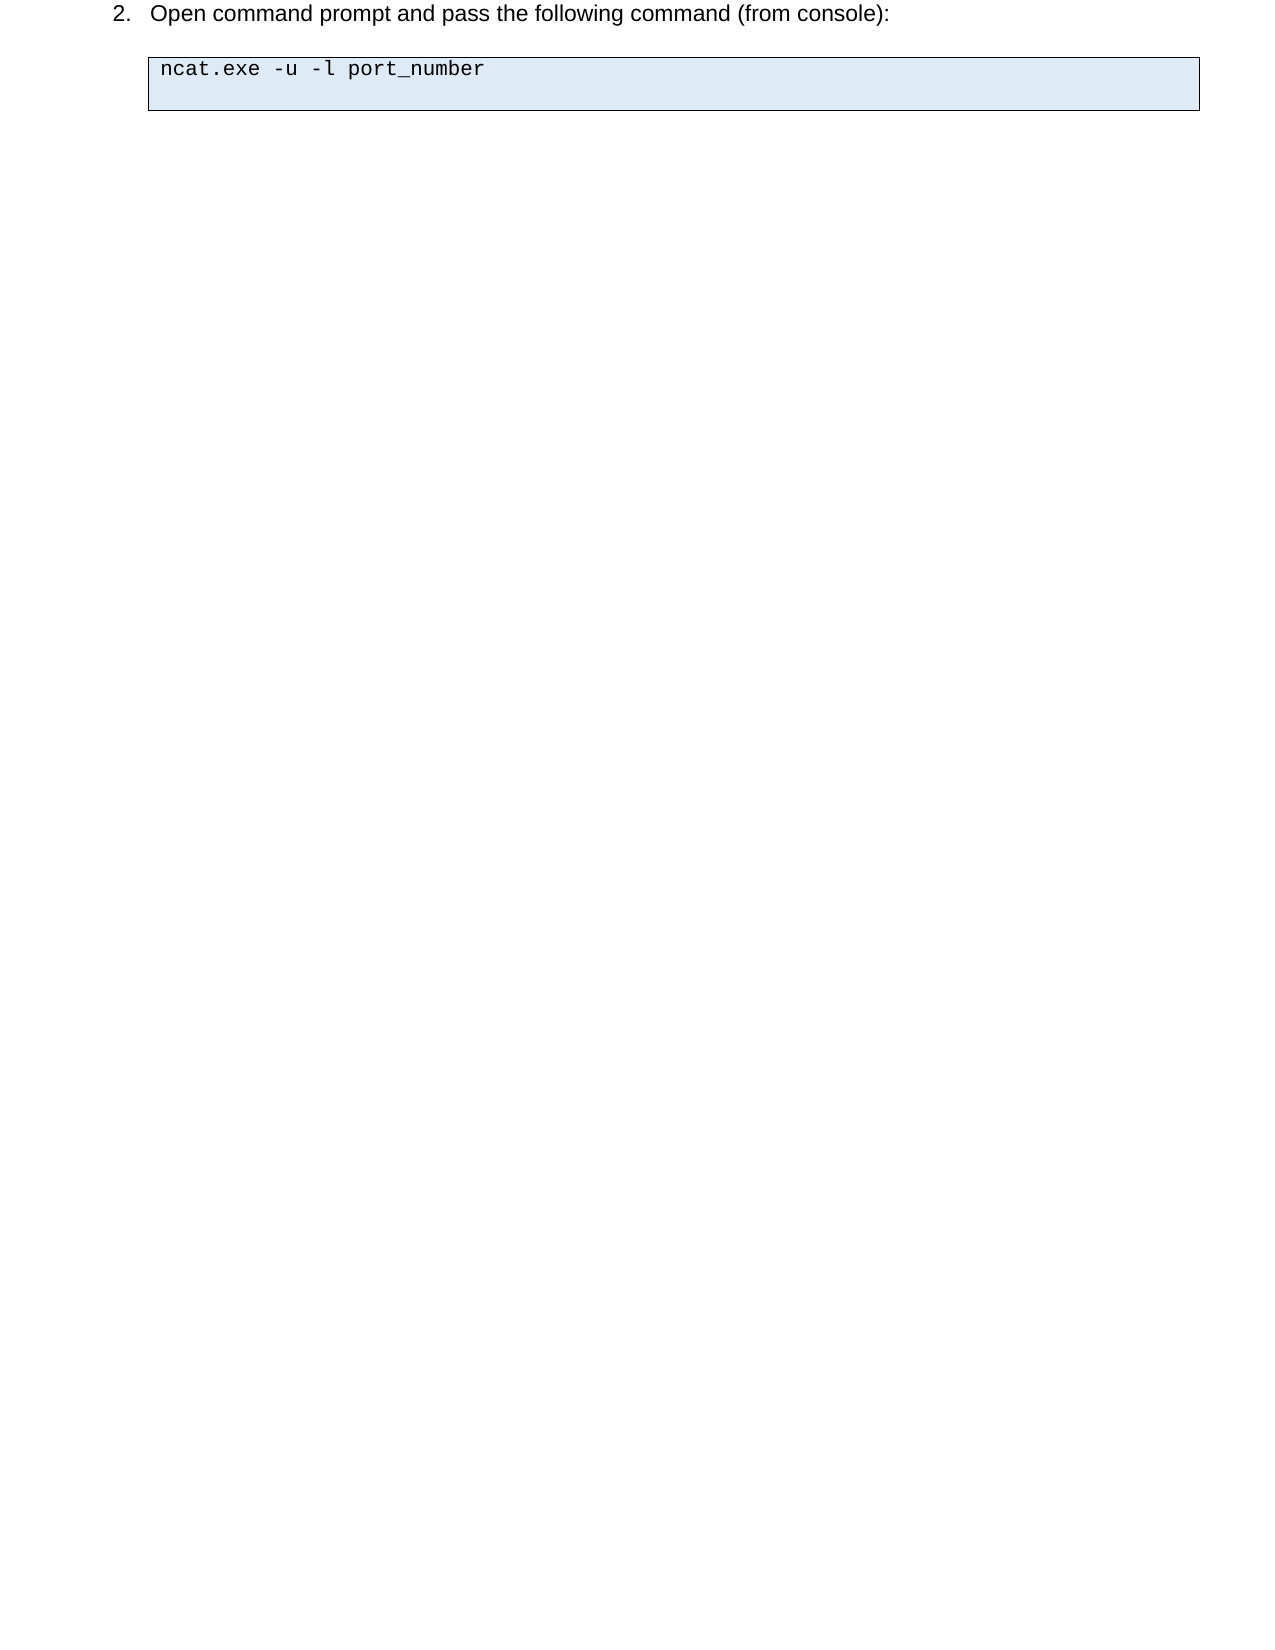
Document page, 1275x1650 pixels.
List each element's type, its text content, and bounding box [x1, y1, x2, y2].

table_header ncat.exe -u -l port_number [149, 58, 1199, 110]
list Open command prompt and pass the following command (from console): [112, 0, 1200, 26]
